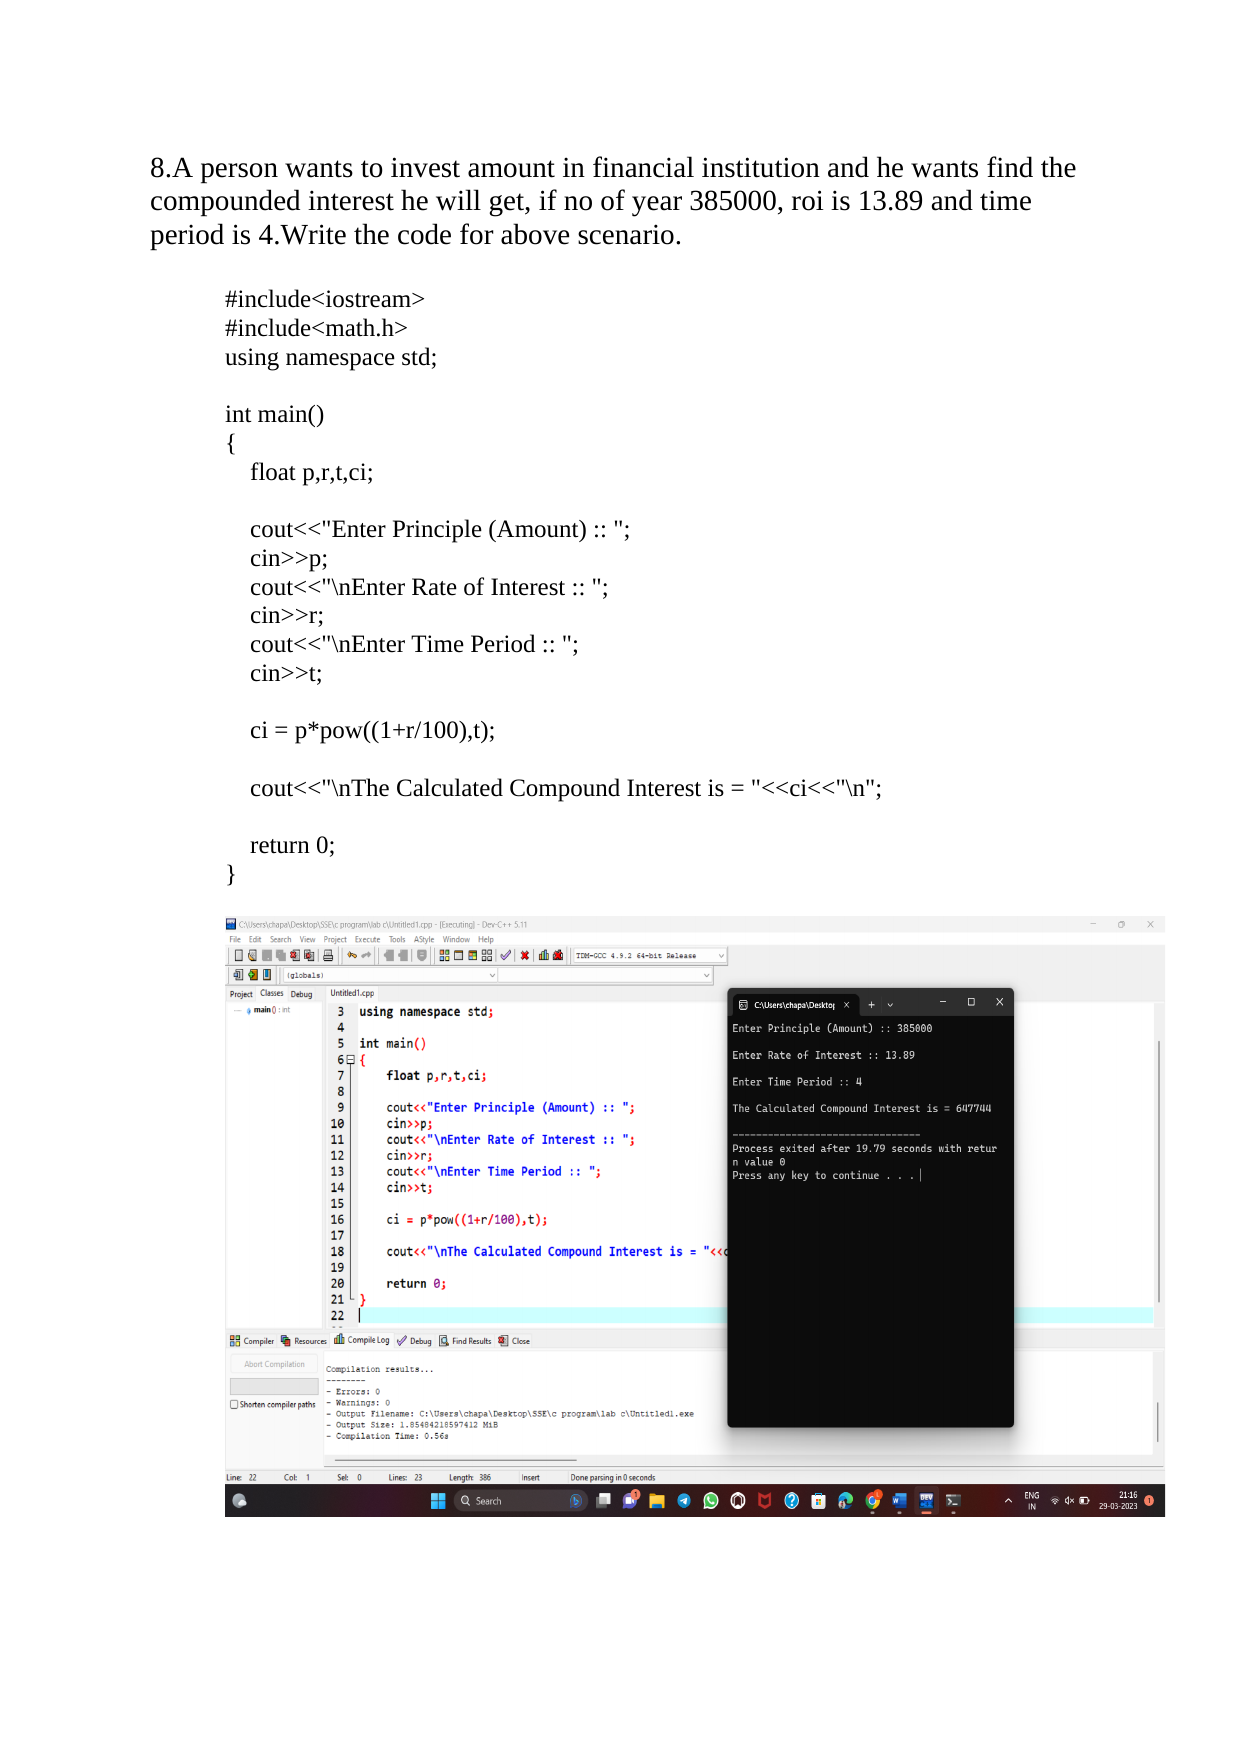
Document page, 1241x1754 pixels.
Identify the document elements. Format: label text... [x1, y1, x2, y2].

text cin>>p; [225, 543, 1090, 572]
text float p,r,t,ci; [225, 457, 1090, 485]
text 8.A person wants to invest amount in financial institution and he wants find the compounded interest he will get, if no of year 385000, roi is 13.89 and time period is 4.Write the code for above scenario. [150, 150, 1090, 251]
text cin>>t; [225, 658, 1090, 687]
text cin>>r; [225, 600, 1090, 629]
text #include<math.h> [225, 313, 1090, 342]
text cout<<"Enter Principle (Amount) :: "; [225, 514, 1090, 543]
text cout<<"\nThe Calculated Compound Interest is = "<<ci<<"\n"; [225, 773, 1090, 802]
text { [225, 428, 1090, 457]
text int main() [225, 399, 1090, 428]
text return 0; [225, 830, 1090, 859]
text cout<<"\nEnter Rate of Interest :: "; [225, 572, 1090, 600]
picture [225, 916, 1166, 1517]
text ci = p*pow((1+r/100),t); [225, 715, 1090, 744]
text #include<iostream> [225, 284, 1090, 313]
text } [225, 859, 1090, 888]
text using namespace std; [225, 342, 1090, 370]
text cout<<"\nEnter Time Period :: "; [225, 629, 1090, 658]
